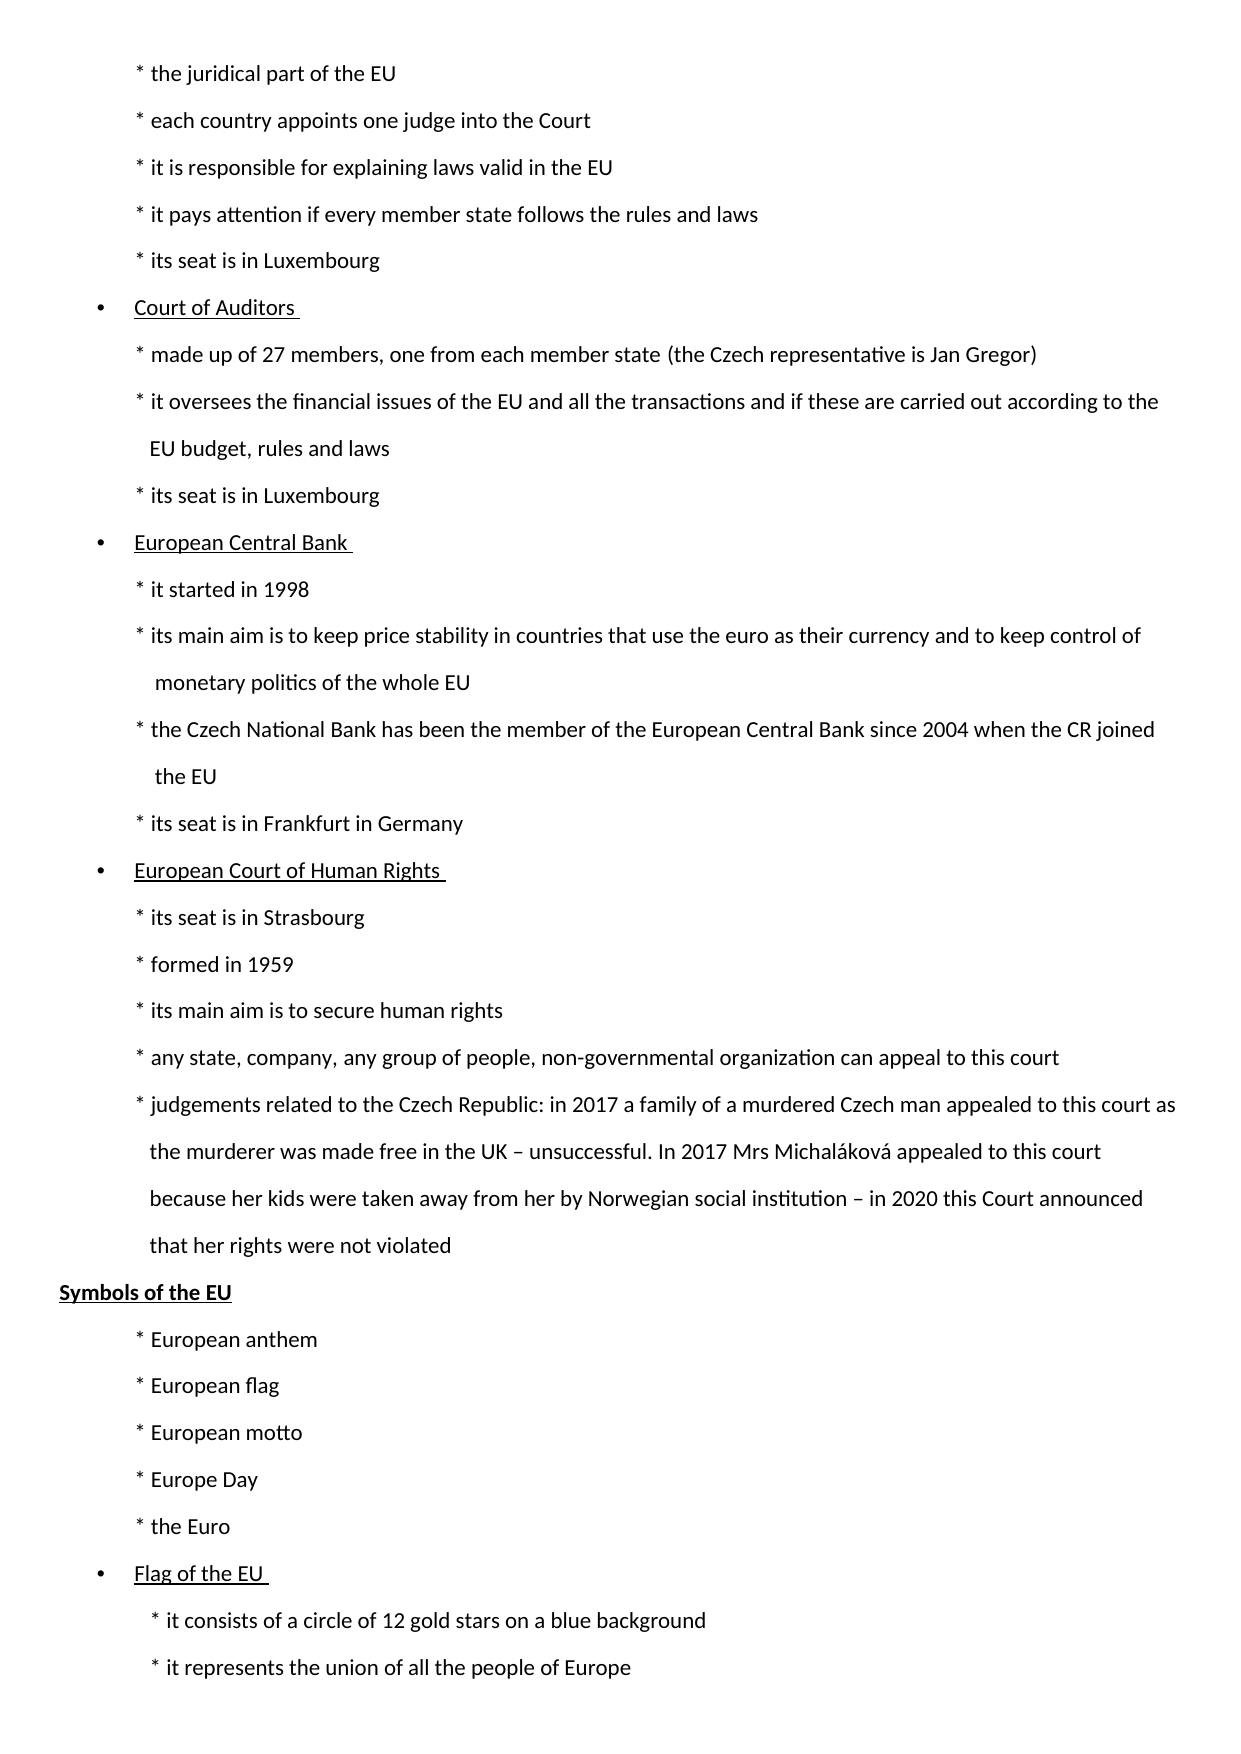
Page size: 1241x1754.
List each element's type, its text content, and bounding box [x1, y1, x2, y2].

text * its seat is in Strasbourg [134, 903, 1181, 931]
text * Europe Day [134, 1465, 1181, 1493]
text * it consists of a circle of 12 gold stars on a blue background [134, 1606, 1181, 1634]
list European Court of Human Rights [97, 856, 1181, 884]
text Symbols of the EU [59, 1278, 1181, 1306]
text * its seat is in Luxembourg [134, 247, 1181, 274]
text * European anthem [134, 1325, 1181, 1353]
list Flag of the EU [97, 1559, 1181, 1587]
text * European flag [134, 1372, 1181, 1399]
text * it oversees the financial issues of the EU and all the transactions and if these are carried out according to the [134, 387, 1181, 415]
text EU budget, rules and laws [134, 434, 1181, 462]
text * its main aim is to keep price stability in countries that use the euro as their currency and to keep control of [134, 622, 1181, 649]
text * its main aim is to secure human rights [134, 997, 1181, 1024]
text * the Czech National Bank has been the member of the European Central Bank since 2004 when the CR joined [134, 715, 1181, 743]
text * its seat is in Luxembourg [134, 481, 1181, 509]
text * any state, company, any group of people, non-governmental organization can appeal to this court [134, 1043, 1181, 1071]
text * it represents the union of all the people of Europe [134, 1653, 1181, 1681]
list Court of Auditors [97, 293, 1181, 321]
text * made up of 27 members, one from each member state (the Czech representative is Jan Gregor) [134, 340, 1181, 368]
text * it started in 1998 [134, 575, 1181, 603]
text * it is responsible for explaining laws valid in the EU [134, 153, 1181, 181]
text * judgements related to the Czech Republic: in 2017 a family of a murdered Czech man appealed to this court as [134, 1090, 1181, 1118]
text * the Euro [134, 1512, 1181, 1540]
text * each country appoints one judge into the Court [134, 106, 1181, 134]
text the murderer was made free in the UK – unsuccessful. In 2017 Mrs Michaláková appealed to this court [134, 1137, 1181, 1165]
text * it pays attention if every member state follows the rules and laws [134, 200, 1181, 228]
text monetary politics of the whole EU [134, 668, 1181, 696]
text the EU [134, 762, 1181, 790]
text * formed in 1959 [134, 950, 1181, 978]
text * its seat is in Frankfurt in Germany [134, 809, 1181, 837]
text because her kids were taken away from her by Norwegian social institution – in 2020 this Court announced [134, 1184, 1181, 1212]
text * European motto [134, 1418, 1181, 1446]
list European Central Bank [97, 528, 1181, 556]
text * the juridical part of the EU [134, 59, 1181, 87]
text that her rights were not violated [134, 1231, 1181, 1259]
